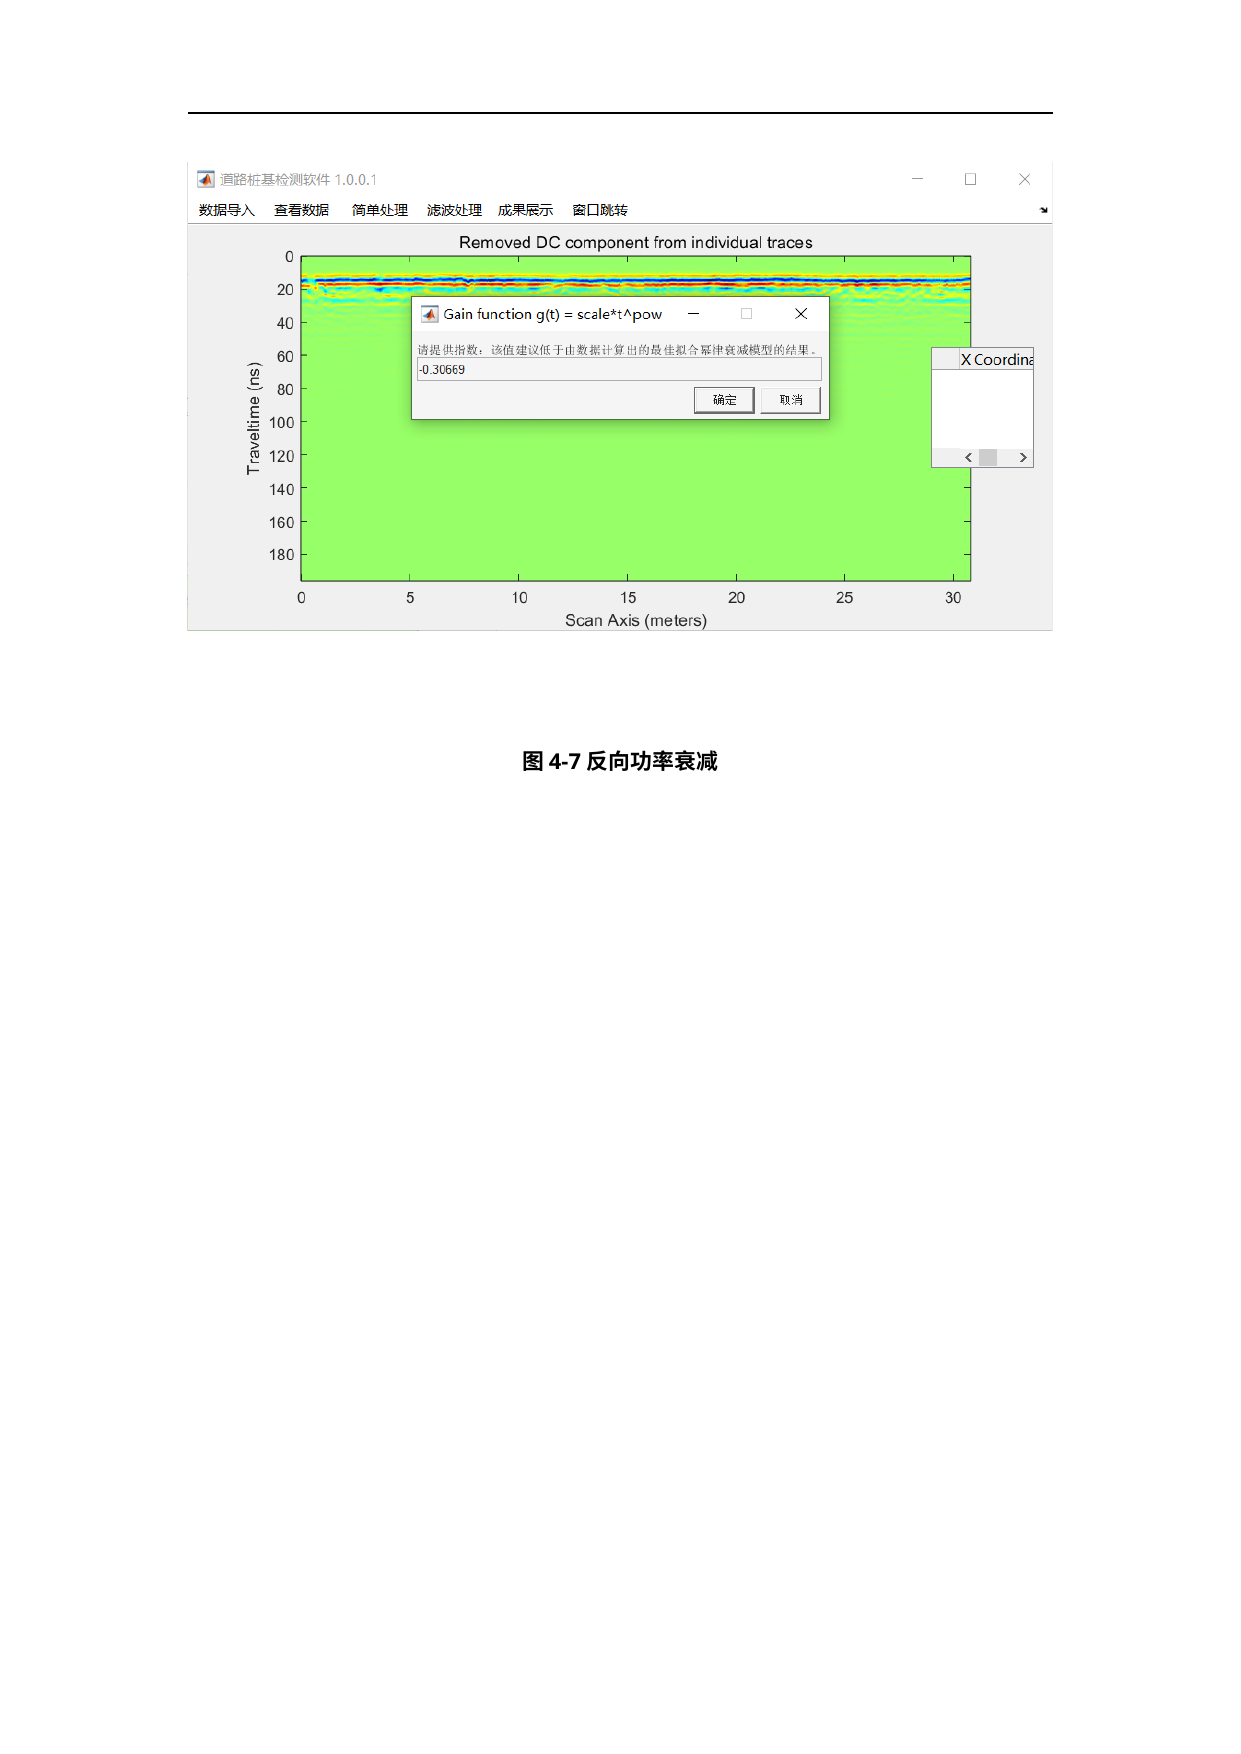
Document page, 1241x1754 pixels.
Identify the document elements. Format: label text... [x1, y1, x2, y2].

picture [187, 162, 1053, 631]
text 图4-7 反向功率衰减 [187, 744, 1053, 777]
